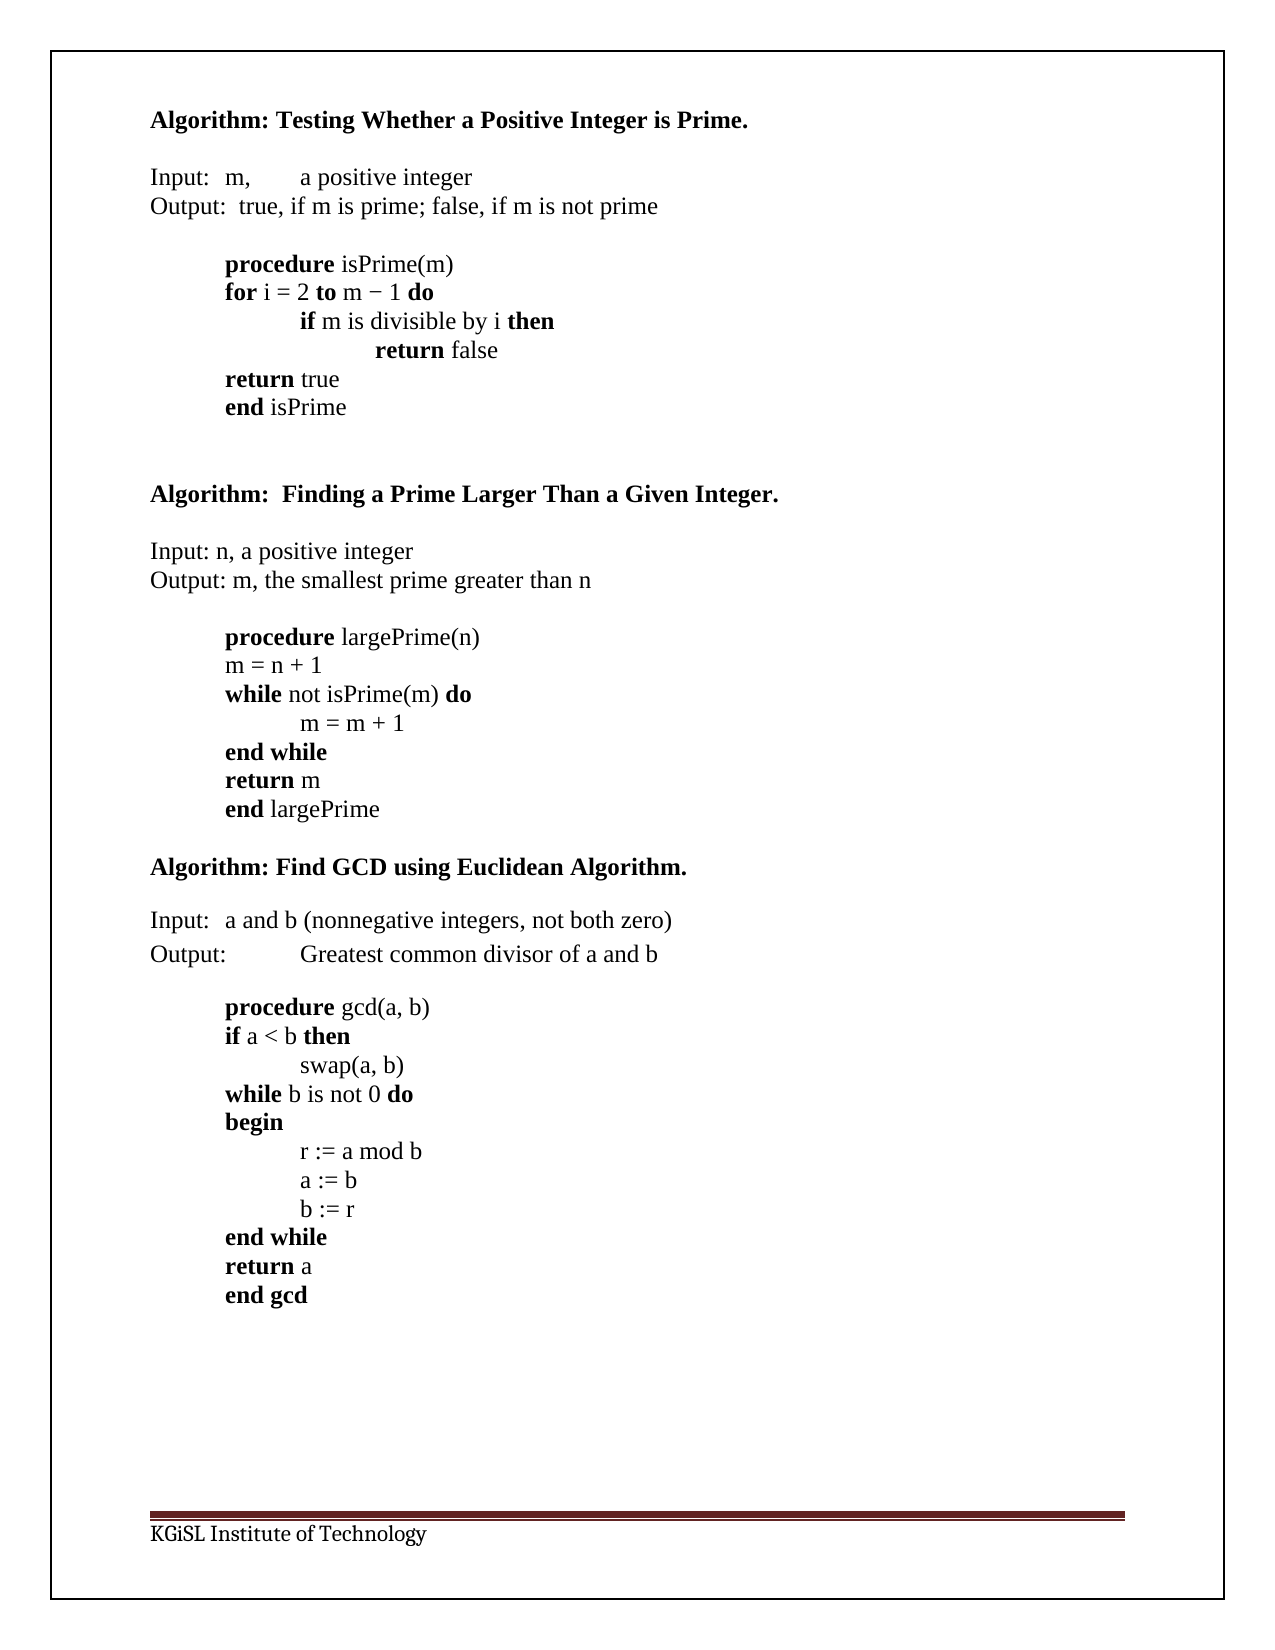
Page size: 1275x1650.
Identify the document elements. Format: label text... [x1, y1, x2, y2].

text Output: m, the smallest prime greater than n [150, 565, 1125, 594]
text return true [225, 364, 1125, 392]
text while not isPrime(m) do m = m + 1 [225, 679, 1125, 737]
text end gcd [225, 1280, 1125, 1309]
text begin [225, 1107, 1125, 1136]
text for i = 2 to m − 1 do [225, 277, 1125, 306]
text return false [300, 335, 1125, 364]
text m = n + 1 [225, 651, 1125, 679]
text end isPrime [225, 392, 1125, 421]
text procedure isPrime(m) [225, 249, 1125, 277]
text procedure gcd(a, b) if a < b then [225, 992, 1125, 1050]
text Input: m, a positive integer [150, 162, 1125, 191]
text Algorithm: Finding a Prime Larger Than a Given Integer. [150, 479, 1125, 507]
text b := r [300, 1194, 1125, 1222]
text a := b [300, 1165, 1125, 1194]
text return m [225, 766, 1125, 794]
text Output: true, if m is prime; false, if m is not prime [150, 191, 1125, 220]
text Algorithm: Find GCD using Euclidean Algorithm. [150, 852, 1125, 881]
text if m is divisible by i then [225, 306, 1125, 335]
text end while [225, 1222, 1125, 1251]
text procedure largePrime(n) [225, 622, 1125, 651]
text Input: a and b (nonnegative integers, not both zero) Output: Greatest common divisor of a and b [150, 906, 1125, 967]
text swap(a, b) [225, 1050, 1125, 1079]
text Algorithm: Testing Whether a Positive Integer is Prime. [150, 105, 1125, 134]
text r := a mod b [300, 1136, 1125, 1165]
text return a [225, 1251, 1125, 1280]
text end largePrime [225, 794, 1125, 823]
text Input: n, a positive integer [150, 536, 1125, 565]
text while b is not 0 do [225, 1079, 1125, 1107]
text end while [225, 737, 1125, 766]
